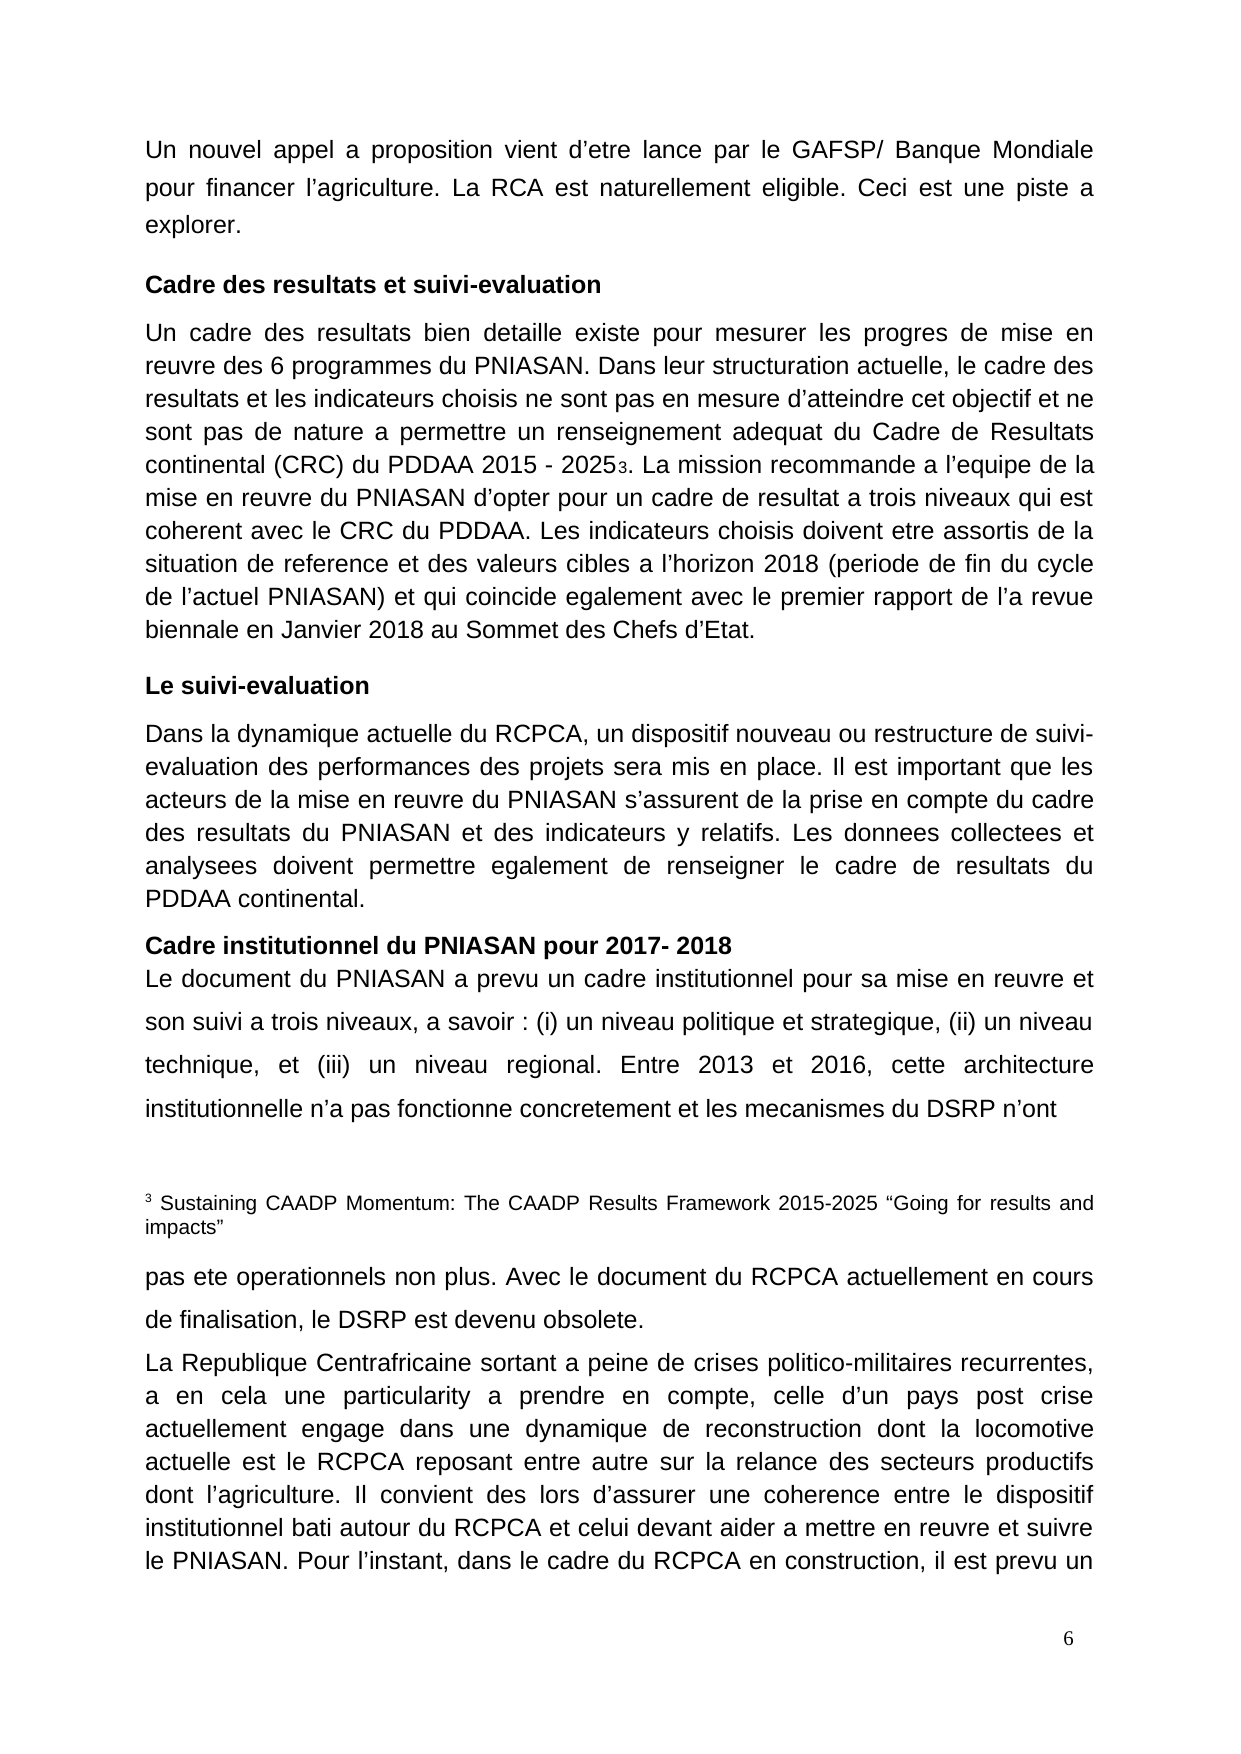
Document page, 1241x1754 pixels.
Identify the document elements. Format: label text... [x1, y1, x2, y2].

text Cadre institutionnel du PNIASAN pour 2017- 2018 [145, 931, 1096, 960]
text Un cadre des resultats bien detaille existe pour mesurer les progres de mise en reuvre des 6 programmes du PNIASAN. Dans leur structuration actuelle, le cadre des resultats et les indicateurs choisis ne sont pas en mesure d’atteindre cet objectif et ne sont pas de nature a permettre un renseignement adequat du Cadre de Resultats continental (CRC) du PDDAA 2015 - 20253. La mission recommande a l’equipe de la mise en reuvre du PNIASAN d’opter pour un cadre de resultat a trois niveaux qui est coherent avec le CRC du PDDAA. Les indicateurs choisis doivent etre assortis de la situation de reference et des valeurs cibles a l’horizon 2018 (periode de fin du cycle de l’actuel PNIASAN) et qui coincide egalement avec le premier rapport de l’a revue biennale en Janvier 2018 au Sommet des Chefs d’Etat. [145, 318, 1096, 644]
subtitle Le suivi-evaluation [145, 671, 1096, 700]
text 3 Sustaining CAADP Momentum: The CAADP Results Framework 2015-2025 “Going for results and impacts” [145, 1191, 1096, 1239]
text Un nouvel appel a proposition vient d’etre lance par le GAFSP/ Banque Mondiale pour financer l’agriculture. La RCA est naturellement eligible. Ceci est une piste a explorer. [145, 135, 1096, 239]
text pas ete operationnels non plus. Avec le document du RCPCA actuellement en cours de finalisation, le DSRP est devenu obsolete. [145, 1262, 1096, 1334]
text Le document du PNIASAN a prevu un cadre institutionnel pour sa mise en reuvre et son suivi a trois niveaux, a savoir : (i) un niveau politique et strategique, (ii) un niveau technique, et (iii) un niveau regional. Entre 2013 et 2016, cette architecture institutionnelle n’a pas fonctionne concretement et les mecanismes du DSRP n’ont [145, 964, 1096, 1122]
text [145, 1348, 1096, 1575]
text Dans la dynamique actuelle du RCPCA, un dispositif nouveau ou restructure de suivi-evaluation des performances des projets sera mis en place. Il est important que les acteurs de la mise en reuvre du PNIASAN s’assurent de la prise en compte du cadre des resultats du PNIASAN et des indicateurs y relatifs. Les donnees collectees et analysees doivent permettre egalement de renseigner le cadre de resultats du PDDAA continental. [145, 718, 1096, 912]
subtitle Cadre des resultats et suivi-evaluation [145, 270, 1096, 299]
